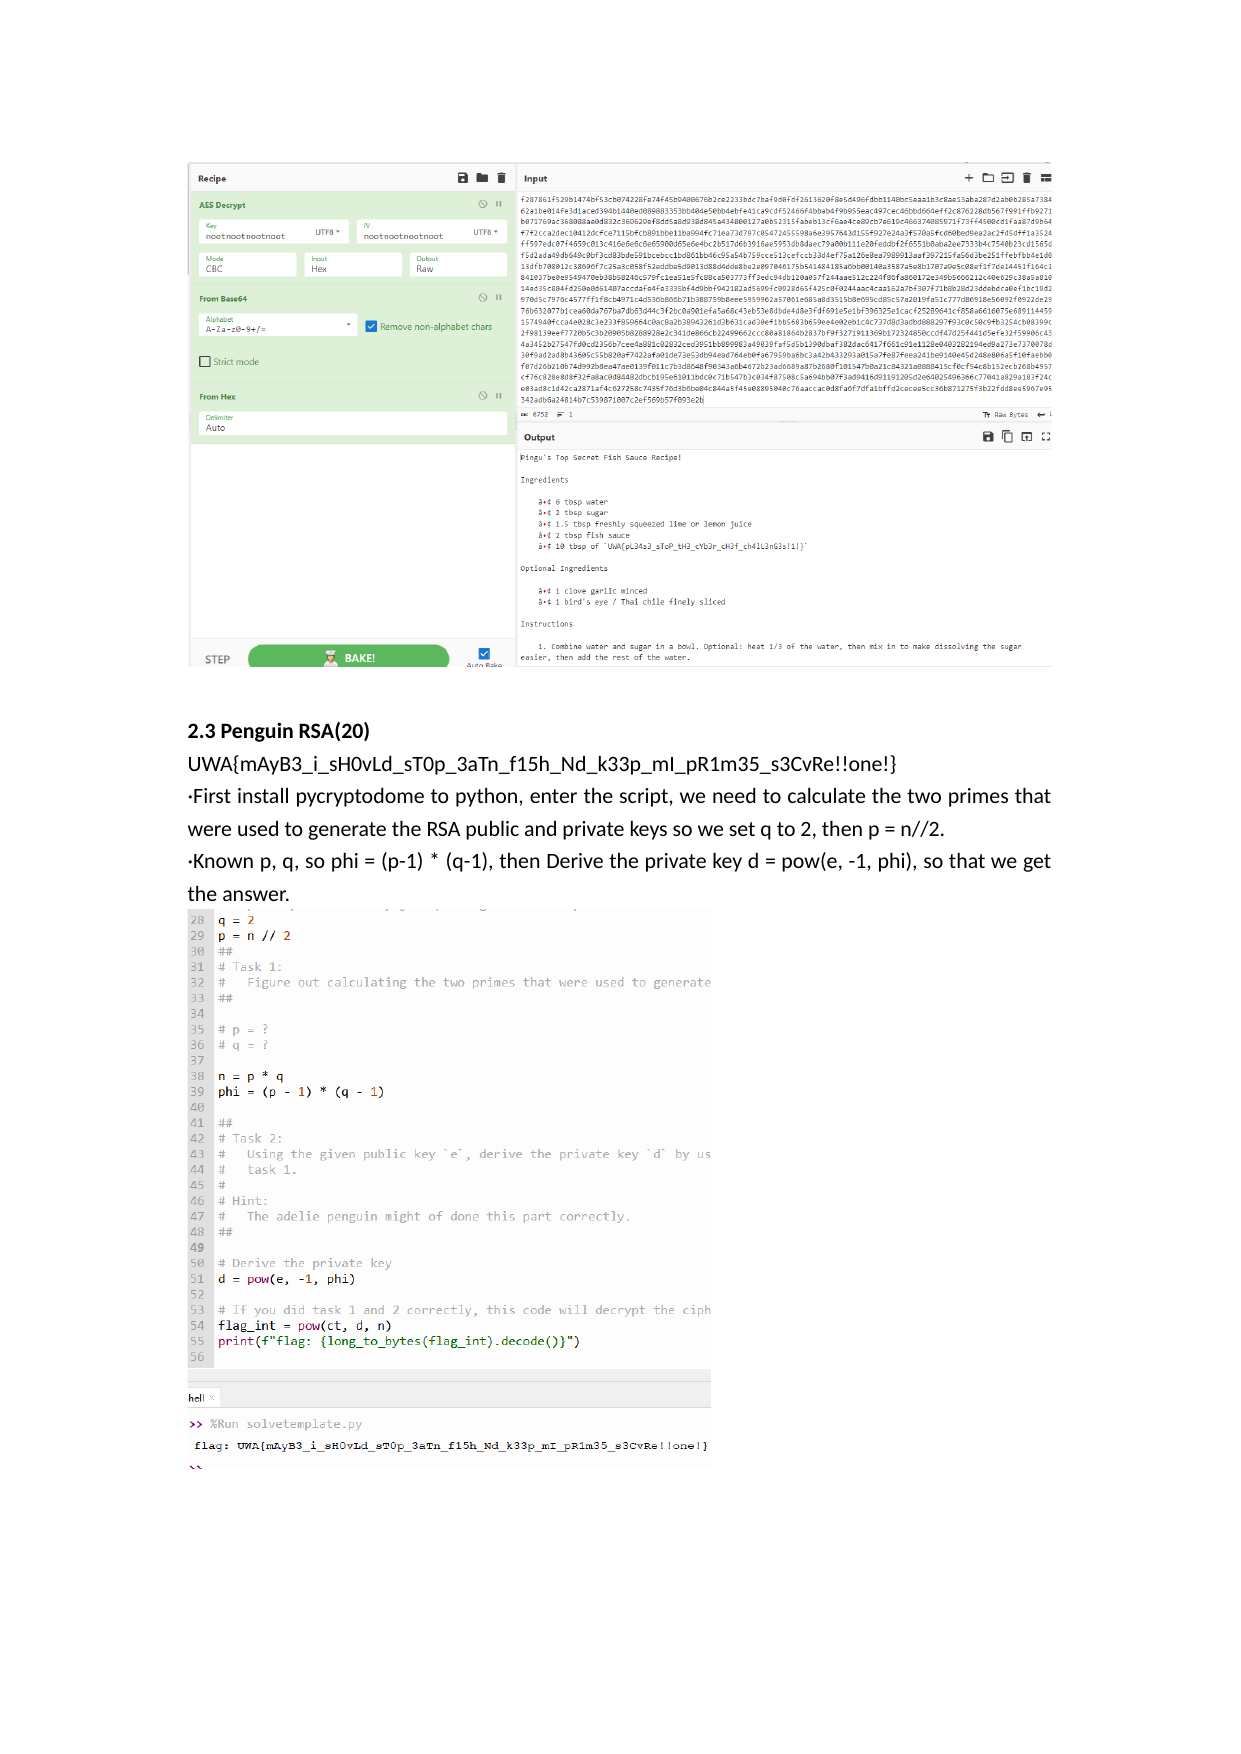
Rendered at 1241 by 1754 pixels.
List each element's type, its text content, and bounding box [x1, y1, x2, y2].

text 2.3 Penguin RSA(20) [187, 714, 1053, 747]
text ·First install pycryptodome to python, enter the script, we need to calculate the two primes that were used to generate the RSA public and private keys so we set q to 2, then p = n//2. ·Known p, q, so phi = (p-1) * (q-1), then Derive the private key d = pow(e, -1, phi), so that we get the answer. [187, 779, 1053, 909]
picture [187, 162, 1052, 667]
text UWA{mAyB3_i_sH0vLd_sT0p_3aTn_f15h_Nd_k33p_mI_pR1m35_s3CvRe!!one!} [187, 747, 1053, 779]
picture [187, 909, 711, 1469]
